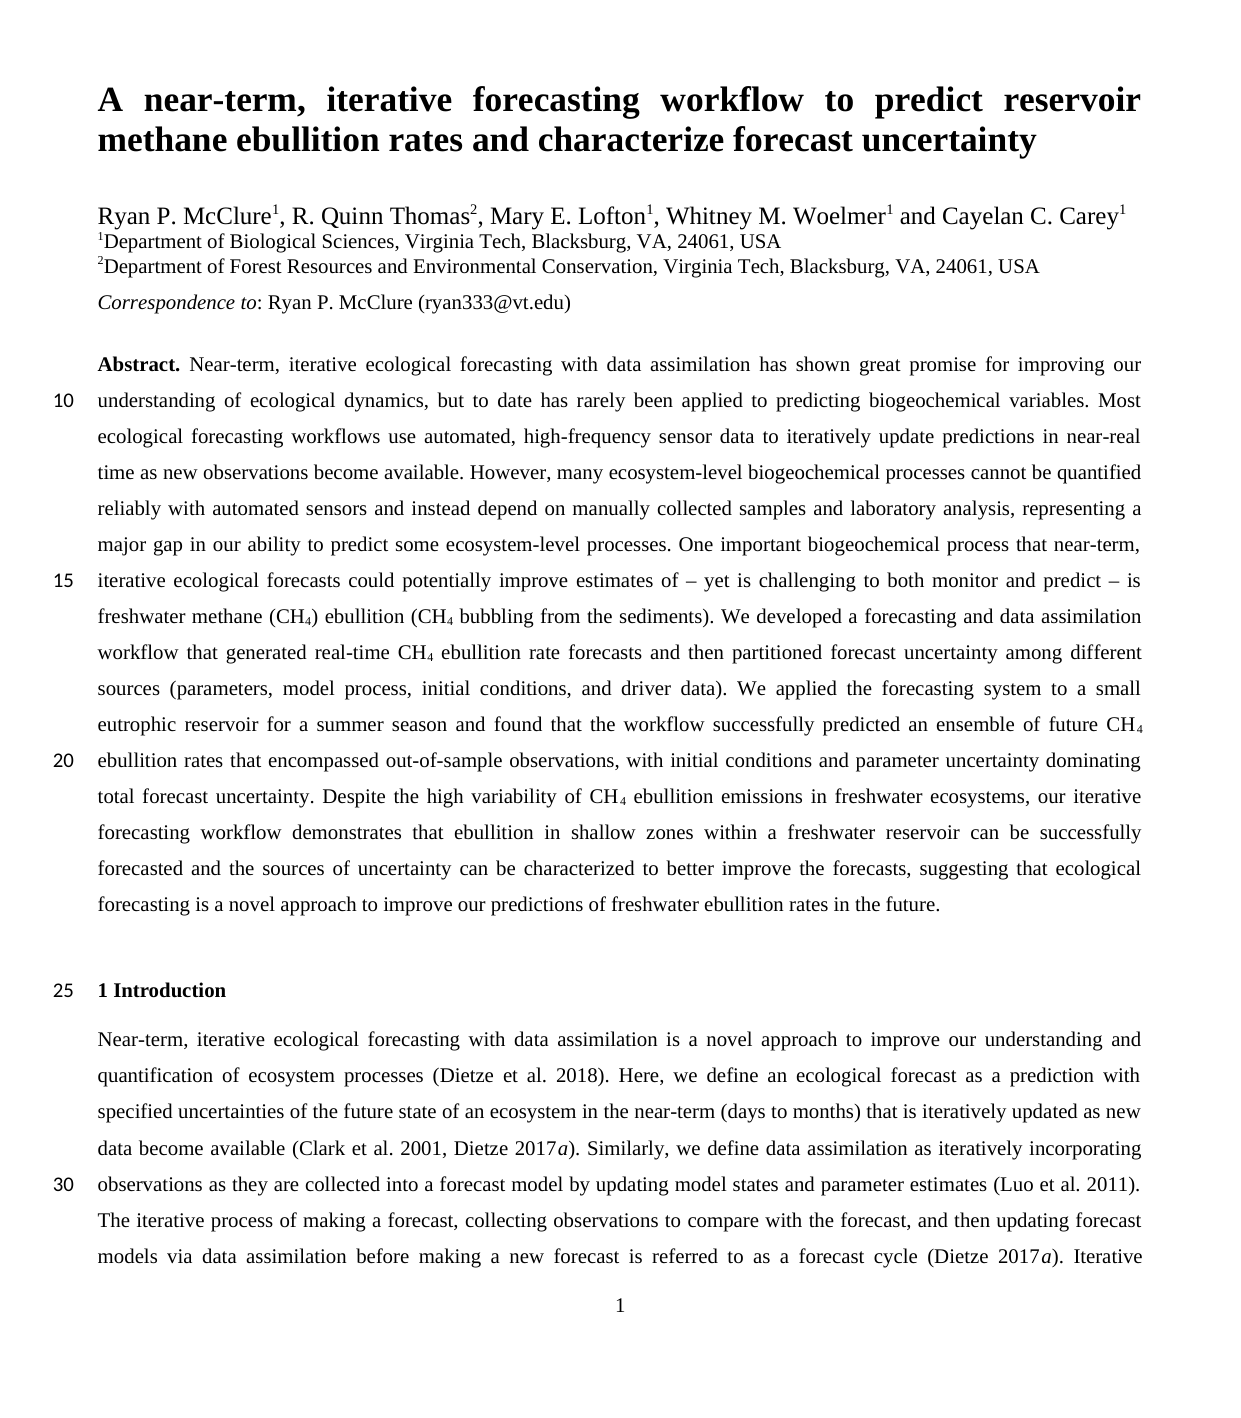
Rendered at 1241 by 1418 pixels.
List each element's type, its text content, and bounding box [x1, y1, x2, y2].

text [97, 1027, 1143, 1268]
text Ryan P. McClure1, R. Quinn Thomas2, Mary E. Lofton1, Whitney M. Woelmer1 and Cayelan C. Carey1 [97, 201, 1143, 229]
text A near-term, iterative forecasting workflow to predict reservoir methane ebullition rates and characterize forecast uncertainty [97, 78, 1143, 159]
text 2Department of Forest Resources and Environmental Conservation, Virginia Tech, Blacksburg, VA, 24061, USA [97, 253, 1143, 278]
text Correspondence to: Ryan P. McClure (ryan333@vt.edu) [97, 290, 1143, 314]
text Abstract. Near-term, iterative ecological forecasting with data assimilation has shown great promise for improving our understanding of ecological dynamics, but to date has rarely been applied to predicting biogeochemical variables. Most ecological forecasting workflows use automated, high-frequency sensor data to iteratively update predictions in near-real time as new observations become available. However, many ecosystem-level biogeochemical processes cannot be quantified reliably with automated sensors and instead depend on manually collected samples and laboratory analysis, representing a major gap in our ability to predict some ecosystem-level processes. One important biogeochemical process that near-term, iterative ecological forecasts could potentially improve estimates of – yet is challenging to both monitor and predict – is freshwater methane (CH4) ebullition (CH4 bubbling from the sediments). We developed a forecasting and data assimilation workflow that generated real-time CH4 ebullition rate forecasts and then partitioned forecast uncertainty among different sources (parameters, model process, initial conditions, and driver data). We applied the forecasting system to a small eutrophic reservoir for a summer season and found that the workflow successfully predicted an ensemble of future CH4 ebullition rates that encompassed out-of-sample observations, with initial conditions and parameter uncertainty dominating total forecast uncertainty. Despite the high variability of CH4 ebullition emissions in freshwater ecosystems, our iterative forecasting workflow demonstrates that ebullition in shallow zones within a freshwater reservoir can be successfully forecasted and the sources of uncertainty can be characterized to better improve the forecasts, suggesting that ecological forecasting is a novel approach to improve our predictions of freshwater ebullition rates in the future. [97, 352, 1143, 916]
subtitle 1 Introduction [97, 978, 1143, 1002]
text 1Department of Biological Sciences, Virginia Tech, Blacksburg, VA, 24061, USA [97, 229, 1143, 253]
